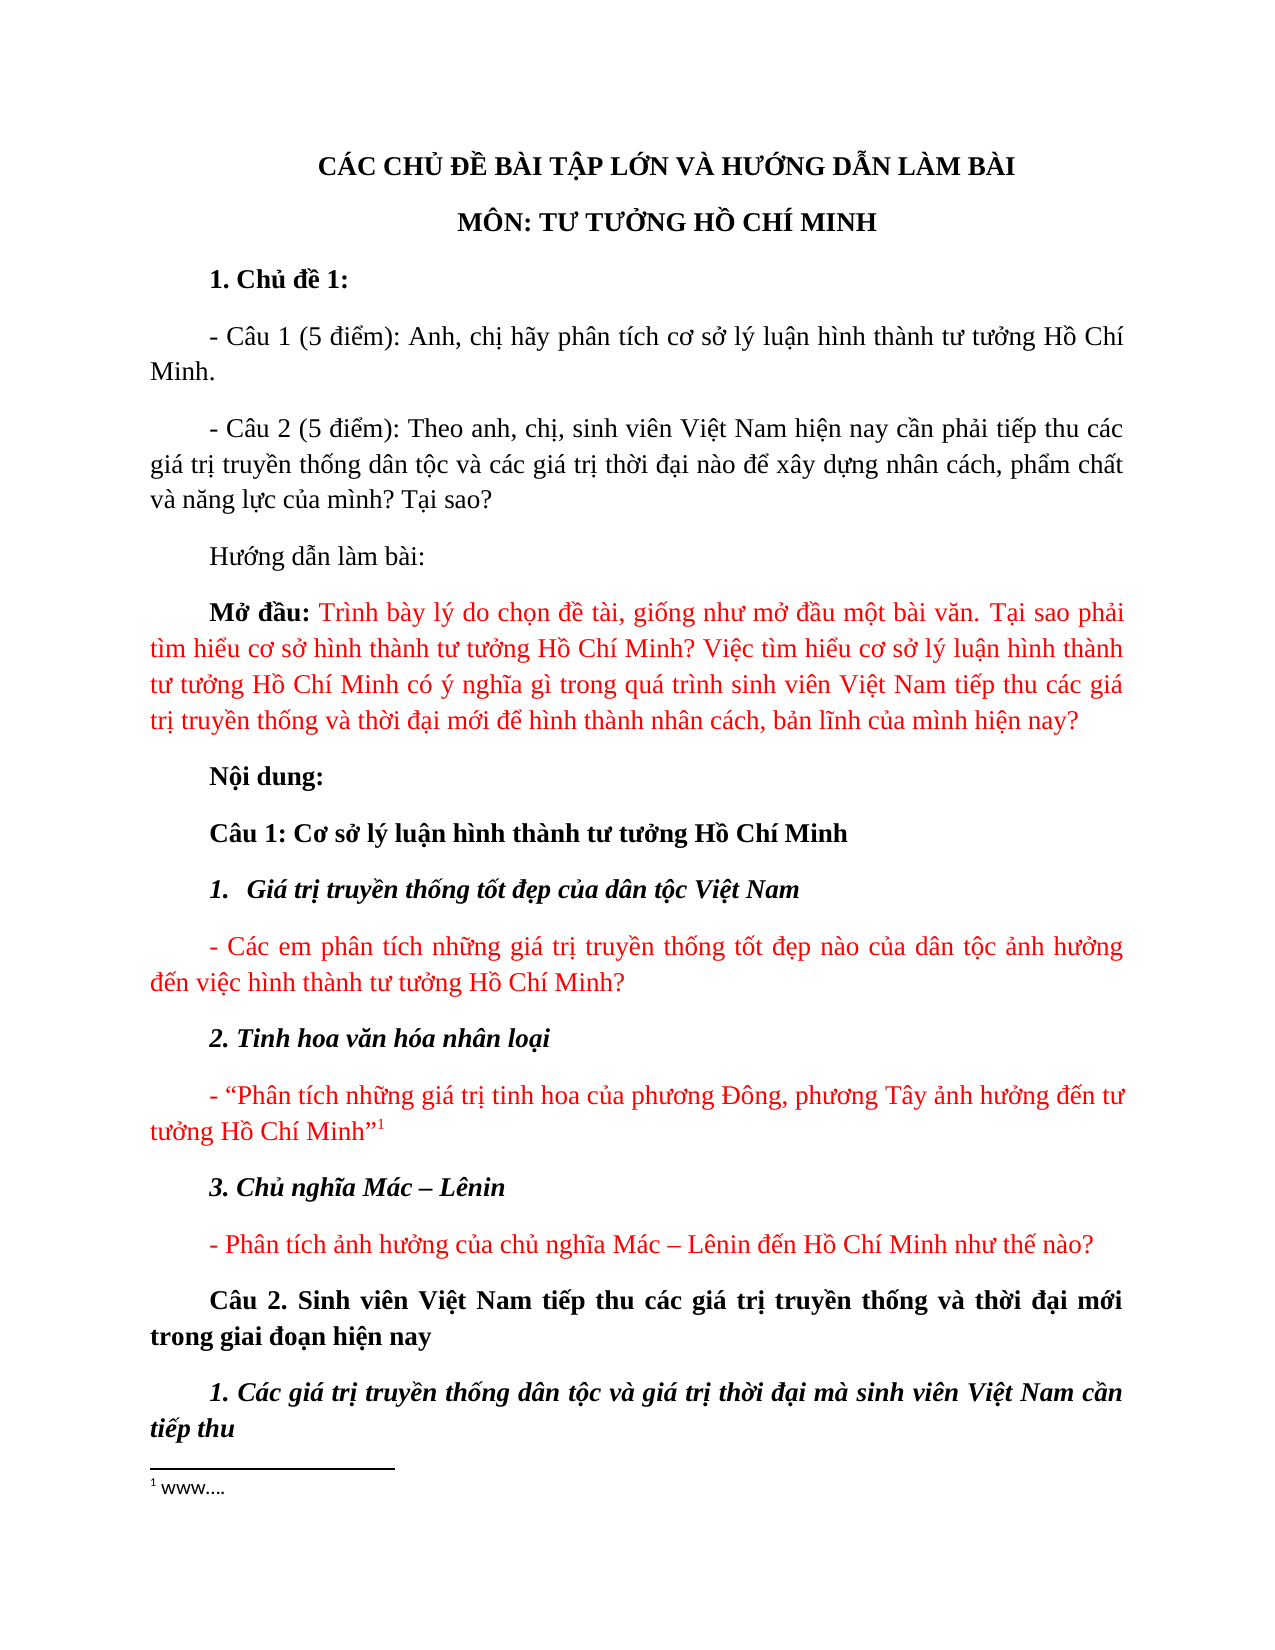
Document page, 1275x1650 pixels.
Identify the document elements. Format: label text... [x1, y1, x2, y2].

text 1. Chủ đề 1: [150, 263, 1125, 294]
list Giá trị truyền thống tốt đẹp của dân tộc Việt Nam [209, 873, 1125, 904]
text - Câu 1 (5 điểm): Anh, chị hãy phân tích cơ sở lý luận hình thành tư tưởng Hồ Chí Minh. [150, 320, 1125, 387]
text - Câu 2 (5 điểm): Theo anh, chị, sinh viên Việt Nam hiện nay cần phải tiếp thu các giá trị truyền thống dân tộc và các giá trị thời đại nào để xây dựng nhân cách, phẩm chất và năng lực của mình? Tại sao? [150, 412, 1125, 514]
text - Phân tích ảnh hưởng của chủ nghĩa Mác – Lênin đến Hồ Chí Minh như thế nào? [150, 1228, 1125, 1259]
text Câu 2. Sinh viên Việt Nam tiếp thu các giá trị truyền thống và thời đại mới trong giai đoạn hiện nay [150, 1284, 1125, 1351]
text 3. Chủ nghĩa Mác – Lênin [150, 1171, 1125, 1202]
text - Các em phân tích những giá trị truyền thống tốt đẹp nào của dân tộc ảnh hưởng đến việc hình thành tư tưởng Hồ Chí Minh? [150, 930, 1125, 997]
text 1. Các giá trị truyền thống dân tộc và giá trị thời đại mà sinh viên Việt Nam cần tiếp thu [150, 1377, 1125, 1443]
text Câu 1: Cơ sở lý luận hình thành tư tưởng Hồ Chí Minh [150, 817, 1125, 848]
text CÁC CHỦ ĐỀ BÀI TẬP LỚN VÀ HƯỚNG DẪN LÀM BÀI [150, 150, 1125, 181]
text Nội dung: [150, 760, 1125, 791]
text - “Phân tích những giá trị tinh hoa của phương Đông, phương Tây ảnh hưởng đến tư tưởng Hồ Chí Minh” [150, 1079, 1125, 1146]
text 2. Tinh hoa văn hóa nhân loại [150, 1022, 1125, 1053]
text Mở đầu: Trình bày lý do chọn đề tài, giống như mở đầu một bài văn. Tại sao phải tìm hiểu cơ sở hình thành tư tưởng Hồ Chí Minh? Việc tìm hiểu cơ sở lý luận hình thành tư tưởng Hồ Chí Minh có ý nghĩa gì trong quá trình sinh viên Việt Nam tiếp thu các giá trị truyền thống và thời đại mới để hình thành nhân cách, bản lĩnh của mình hiện nay? [150, 597, 1125, 735]
text MÔN: TƯ TƯỞNG HỒ CHÍ MINH [150, 207, 1125, 238]
text Hướng dẫn làm bài: [150, 540, 1125, 571]
